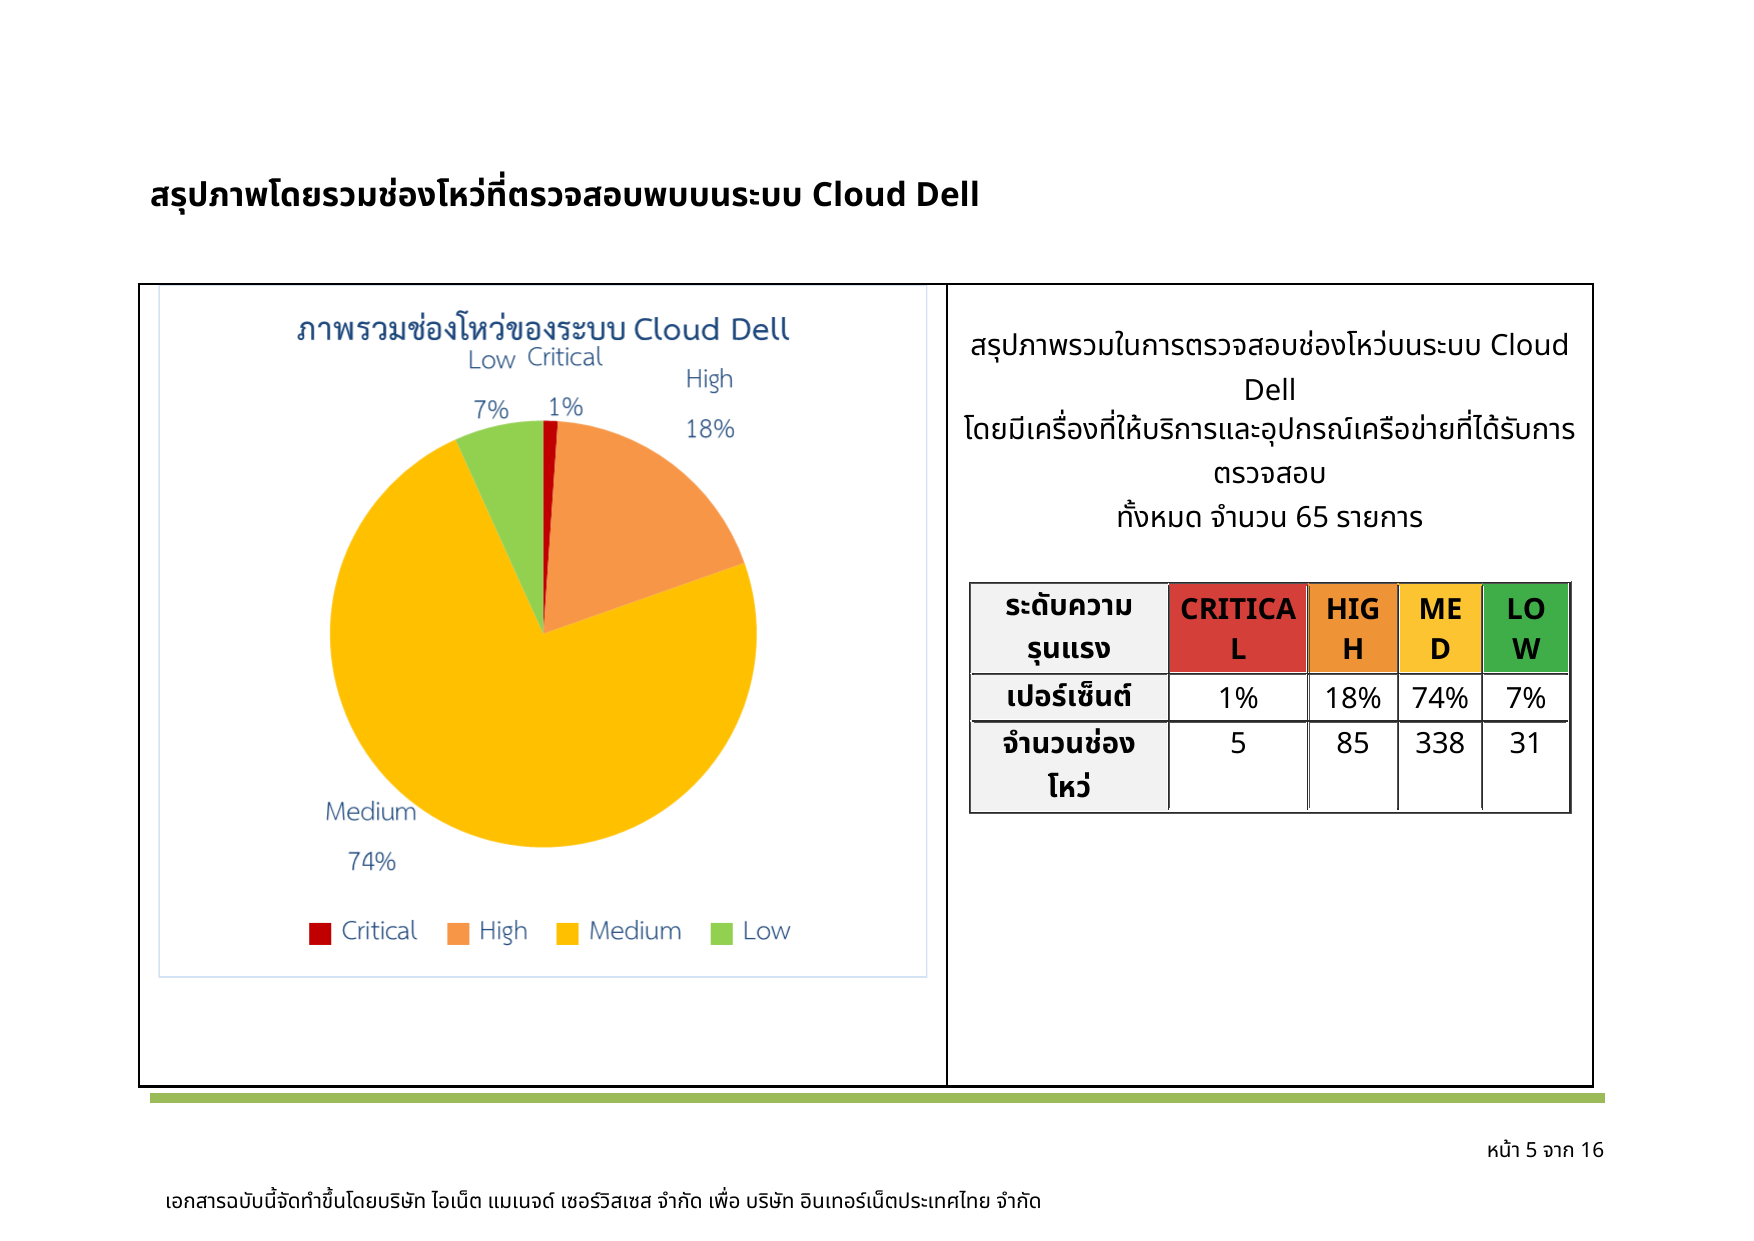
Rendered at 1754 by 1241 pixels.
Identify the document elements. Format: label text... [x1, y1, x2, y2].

picture [158, 285, 928, 978]
table_header [140, 285, 946, 1085]
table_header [948, 285, 1592, 1085]
subtitle สรุปภาพโดยรวมช่องโหว่ที่ตรวจสอบพบบนระบบ Cloud Dell [150, 171, 1604, 221]
